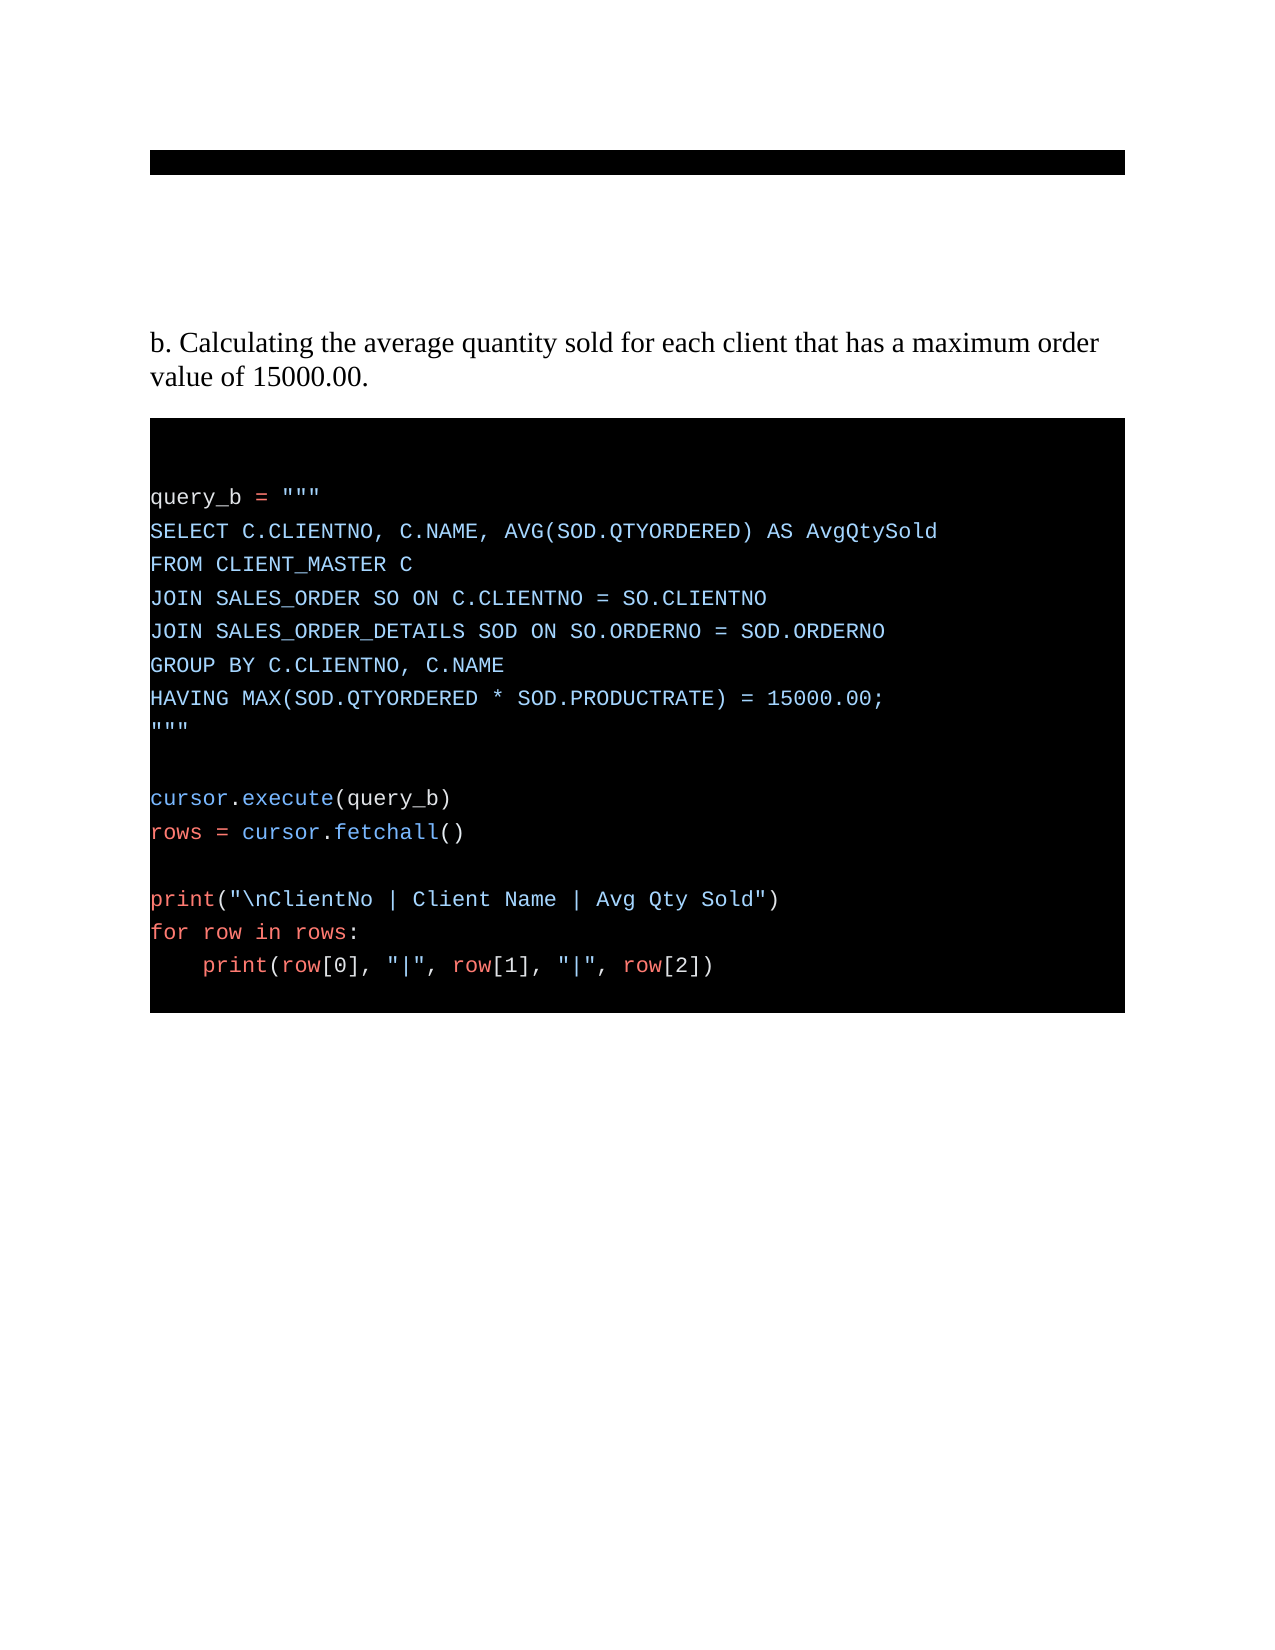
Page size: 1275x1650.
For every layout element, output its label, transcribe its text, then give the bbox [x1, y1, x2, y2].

text rows = cursor.fetchall() [150, 821, 1125, 846]
text JOIN SALES_ORDER SO ON C.CLIENTNO = SO.CLIENTNO [150, 587, 1125, 612]
text GROUP BY C.CLIENTNO, C.NAME [150, 654, 1125, 678]
text for row in rows: [150, 921, 1125, 946]
text """ [150, 721, 1125, 745]
text FROM CLIENT_MASTER C [150, 553, 1125, 578]
text HAVING MAX(SOD.QTYORDERED * SOD.PRODUCTRATE) = 15000.00; [150, 687, 1125, 712]
text b. Calculating the average quantity sold for each client that has a maximum order value of 15000.00. [150, 326, 1125, 393]
text SELECT C.CLIENTNO, C.NAME, AVG(SOD.QTYORDERED) AS AvgQtySold [150, 520, 1125, 545]
text print("\nClientNo | Client Name | Avg Qty Sold") [150, 888, 1125, 913]
text query_b = """ [150, 487, 1125, 511]
text JOIN SALES_ORDER_DETAILS SOD ON SO.ORDERNO = SOD.ORDERNO [150, 620, 1125, 645]
text cursor.execute(query_b) [150, 787, 1125, 812]
text print(row[0], "|", row[1], "|", row[2]) [150, 955, 1125, 979]
